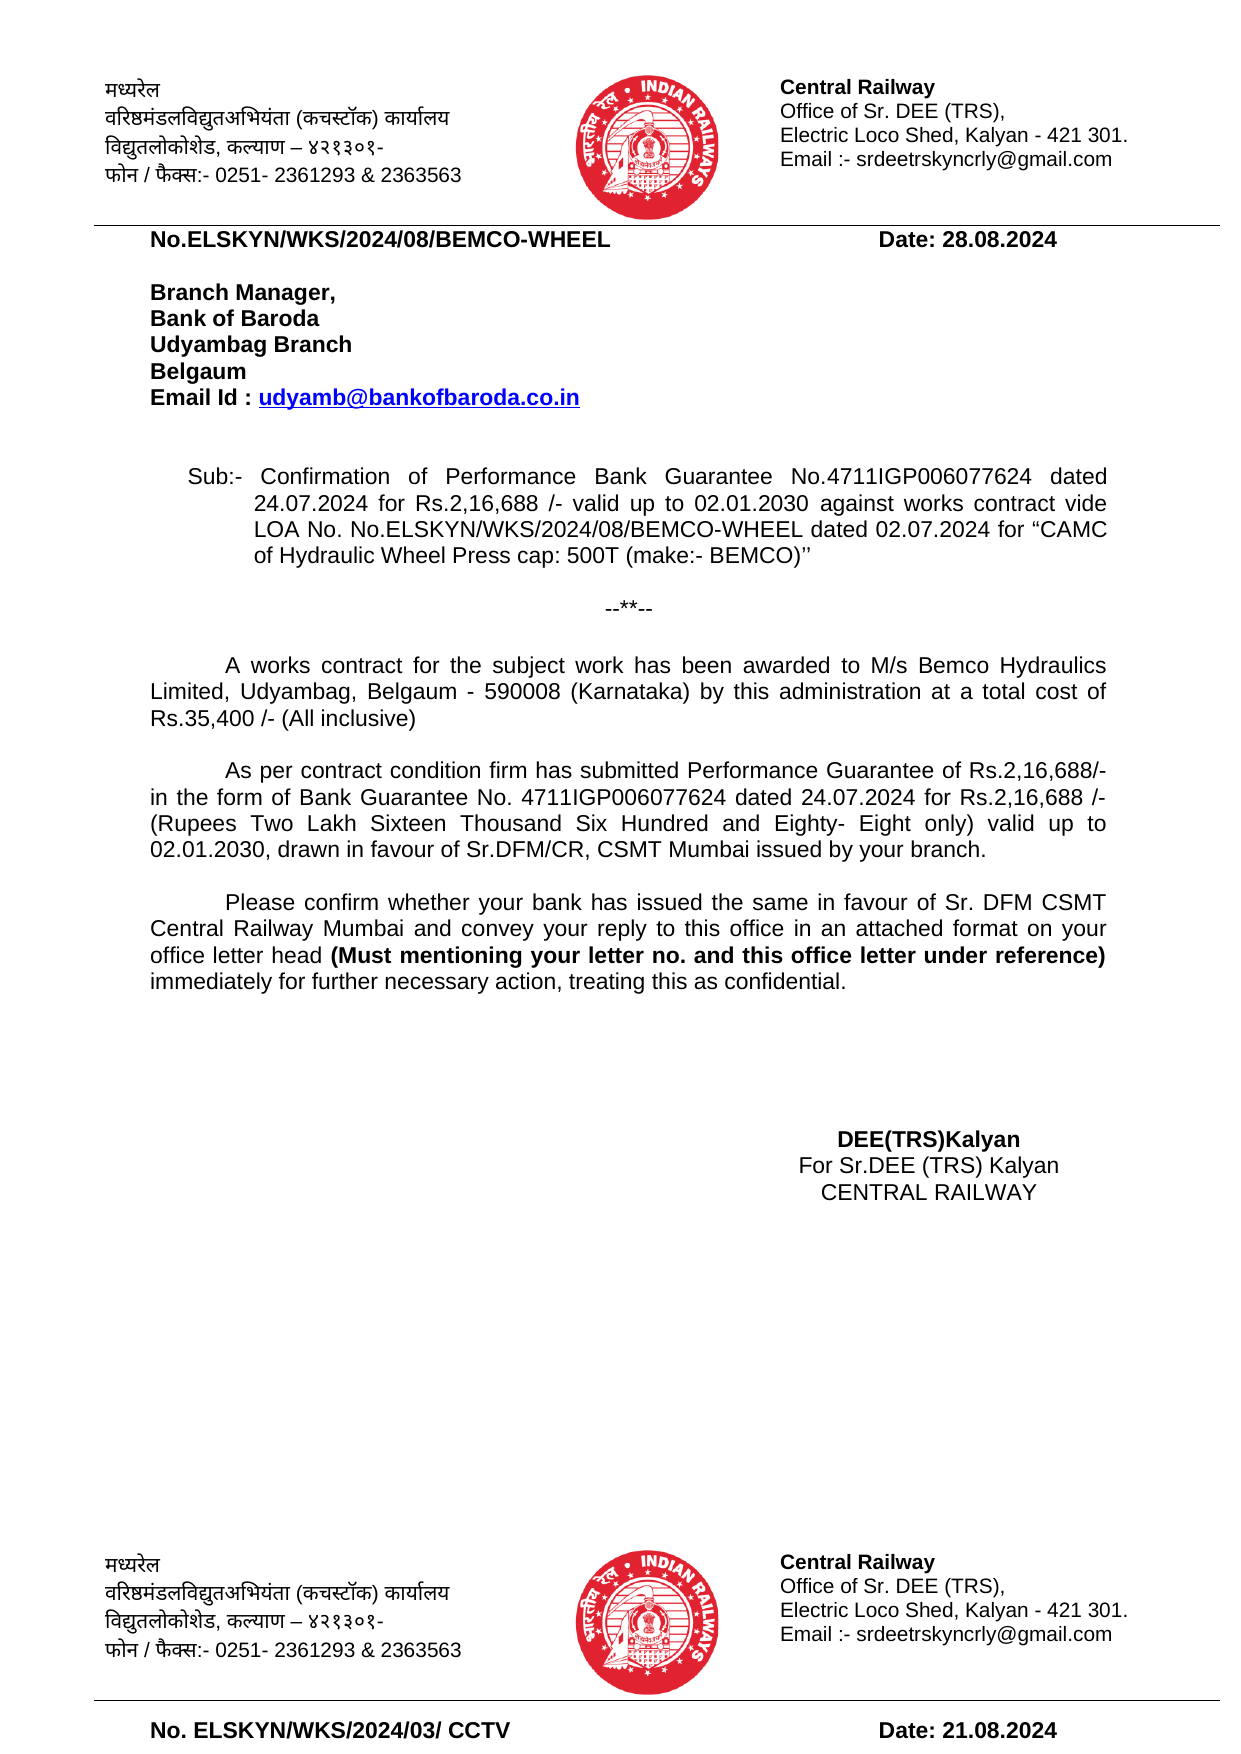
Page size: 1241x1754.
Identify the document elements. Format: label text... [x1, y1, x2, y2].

text --**-- [150, 595, 1107, 621]
picture [575, 75, 719, 220]
text Please confirm whether your bank has issued the same in favour of Sr. DFM CSMT Central Railway Mumbai and convey your reply to this office in an attached format on your office letter head (Must mentioning your letter no. and this office letter under reference) immediately for further necessary action, treating this as confidential. [150, 889, 1107, 994]
table_header [544, 1550, 769, 1700]
table_header Central Railway Office of Sr. DEE (TRS), Electric Loco Shed, Kalyan - 421 301. Email :- srdeetrskyncrly@gmail.com [769, 75, 1220, 225]
text CENTRAL RAILWAY [750, 1179, 1107, 1205]
text For Sr.DEE (TRS) Kalyan [750, 1152, 1107, 1179]
text Udyambag Branch [150, 331, 1164, 358]
picture [575, 1549, 719, 1695]
table_header मध्यरेल वरिष्ठमंडलविद्युतअभियंता (कचस्टॉक) कार्यालय विद्युतलोकोशेड, कल्याण – ४२१३०१- फोन / फैक्स:- 0251- 2361293 & 2363563 [94, 75, 544, 225]
text No.ELSKYN/WKS/2024/08/BEMCO-WHEEL Date: 28.08.2024 [150, 226, 1107, 252]
text DEE(TRS)Kalyan [750, 1126, 1107, 1152]
text Bank of Baroda [150, 305, 1164, 331]
table_header [544, 75, 769, 225]
table_header मध्यरेल वरिष्ठमंडलविद्युतअभियंता (कचस्टॉक) कार्यालय विद्युतलोकोशेड, कल्याण – ४२१३०१- फोन / फैक्स:- 0251- 2361293 & 2363563 [94, 1550, 544, 1700]
text Sub:- Confirmation of Performance Bank Guarantee No.4711IGP006077624 dated 24.07.2024 for Rs.2,16,688 /- valid up to 02.01.2030 against works contract vide LOA No. No.ELSKYN/WKS/2024/08/BEMCO-WHEEL dated 02.07.2024 for “CAMC of Hydraulic Wheel Press cap: 500T (make:- BEMCO)’’ [187, 463, 1107, 569]
text No. ELSKYN/WKS/2024/03/ CCTV Date: 21.08.2024 [150, 1717, 1107, 1744]
text Email Id : udyamb@bankofbaroda.co.in [150, 384, 1164, 411]
text Branch Manager, [150, 279, 1164, 305]
table_header Central Railway Office of Sr. DEE (TRS), Electric Loco Shed, Kalyan - 421 301. Email :- srdeetrskyncrly@gmail.com [769, 1550, 1220, 1700]
text As per contract condition firm has submitted Performance Guarantee of Rs.2,16,688/- in the form of Bank Guarantee No. 4711IGP006077624 dated 24.07.2024 for Rs.2,16,688 /- (Rupees Two Lakh Sixteen Thousand Six Hundred and Eighty- Eight only) valid up to 02.01.2030, drawn in favour of Sr.DFM/CR, CSMT Mumbai issued by your branch. [150, 757, 1107, 863]
text A works contract for the subject work has been awarded to M/s Bemco Hydraulics Limited, Udyambag, Belgaum - 590008 (Karnataka) by this administration at a total cost of Rs.35,400 /- (All inclusive) [150, 652, 1107, 731]
text Belgaum [150, 358, 1164, 384]
